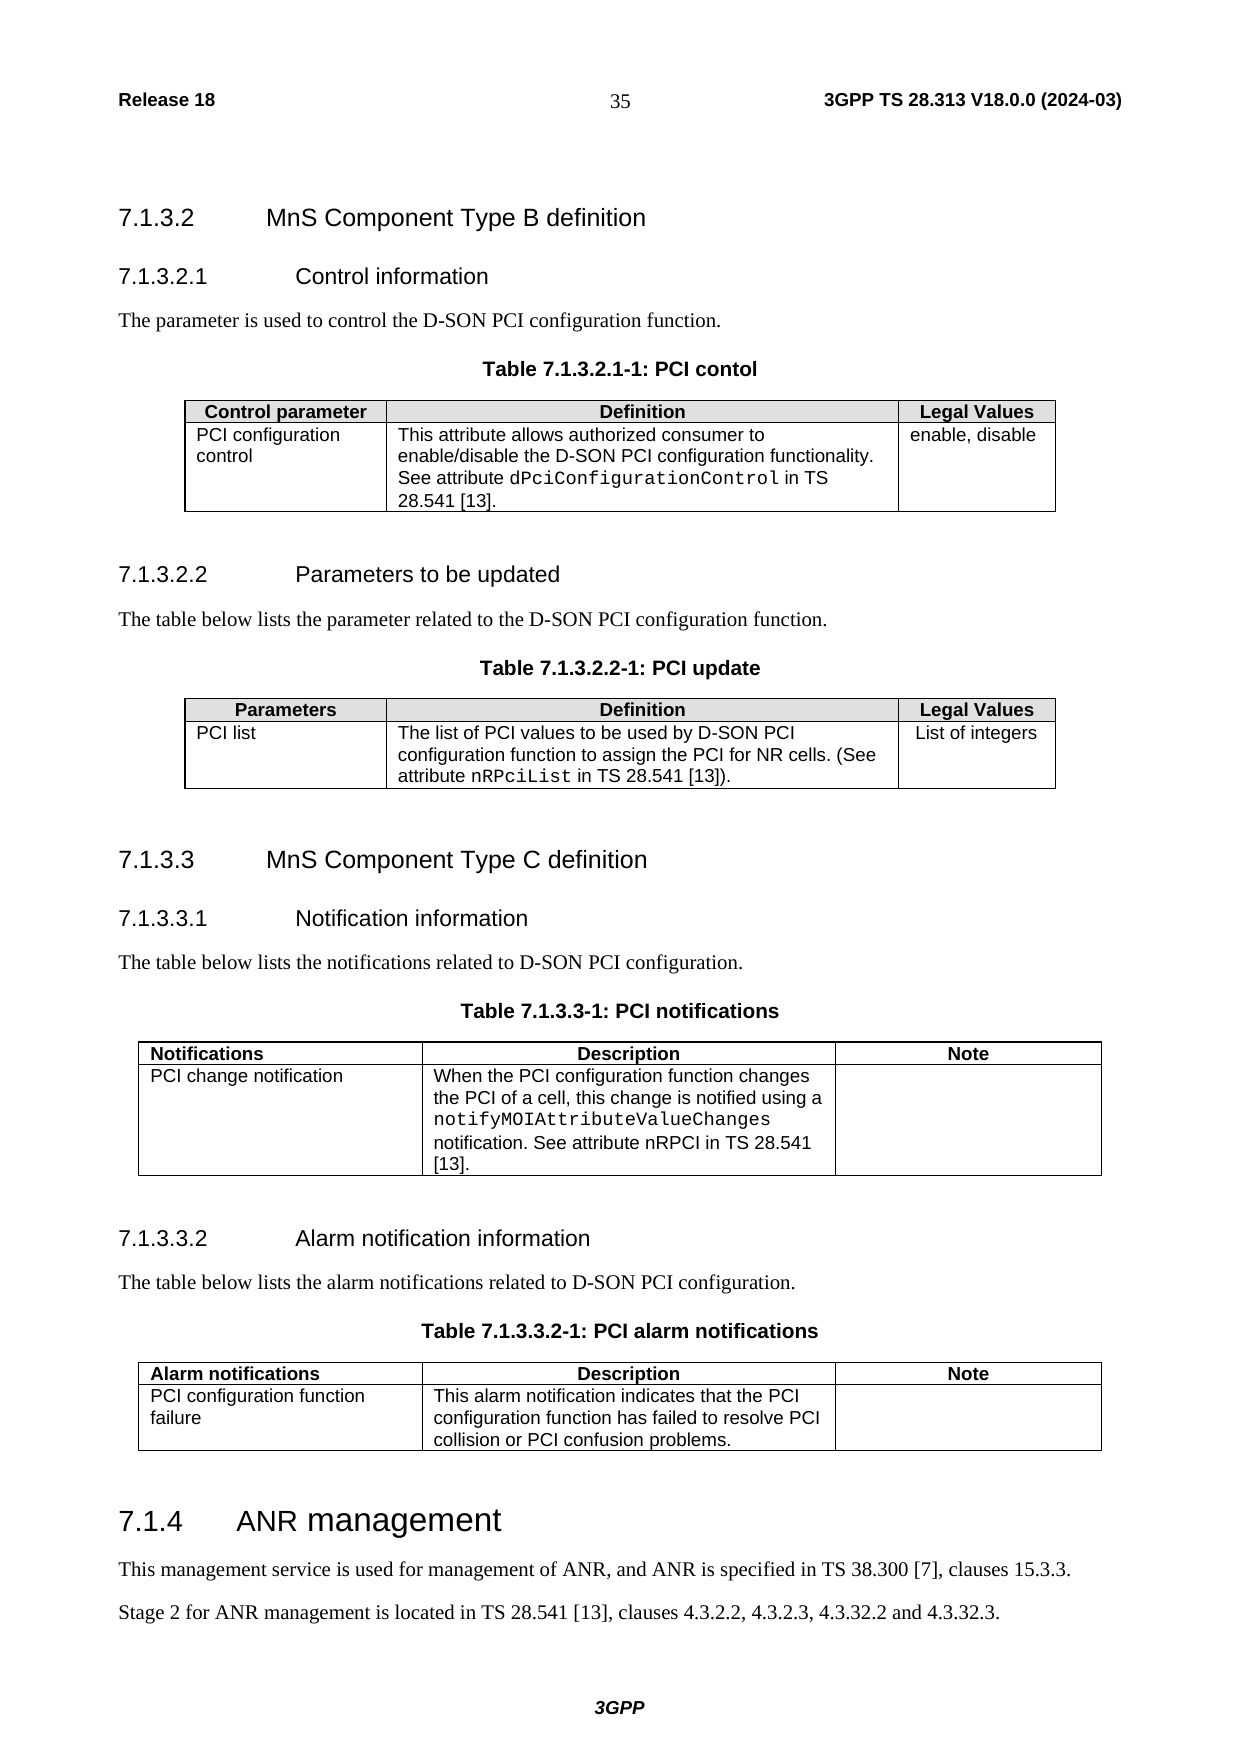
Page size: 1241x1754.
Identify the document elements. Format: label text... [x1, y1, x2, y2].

text This management service is used for management of ANR, and ANR is specified in TS 38.300 [7], clauses 15.3.3. [118, 1557, 1122, 1581]
table_cell The list of PCI values to be used by D-SON PCI configuration function to assign the PCI for NR cells. (See attribute nRPciList in TS 28.541 [13]). [387, 722, 898, 788]
table_header Description [423, 1363, 835, 1384]
subtitle 7.1.3.3.2 Alarm notification information [118, 1225, 1122, 1251]
table_cell [836, 1385, 1101, 1450]
text Table 7.1.3.3-1: PCI notifications [118, 999, 1122, 1023]
table_cell PCI configuration function failure [139, 1385, 422, 1450]
text Table 7.1.3.2.1-1: PCI contol [118, 357, 1122, 381]
table_header Note [836, 1043, 1101, 1064]
subtitle 7.1.4 ANR management [118, 1500, 1122, 1538]
table_cell enable, disable [899, 423, 1055, 511]
text The table below lists the alarm notifications related to D-SON PCI configuration. [118, 1270, 1122, 1294]
table_cell PCI change notification [139, 1065, 422, 1174]
table_cell [836, 1065, 1101, 1174]
table_header Definition [387, 699, 898, 721]
subtitle 7.1.3.3 MnS Component Type C definition [118, 844, 1122, 873]
subtitle 7.1.3.2.2 Parameters to be updated [118, 561, 1122, 588]
text The table below lists the notifications related to D-SON PCI configuration. [118, 950, 1122, 974]
table_cell When the PCI configuration function changes the PCI of a cell, this change is notified using a notifyMOIAttributeValueChanges notification. See attribute nRPCI in TS 28.541 [13]. [423, 1065, 835, 1174]
table_header Legal Values [899, 401, 1055, 422]
table_header Definition [387, 401, 898, 422]
text Table 7.1.3.3.2-1: PCI alarm notifications [118, 1319, 1122, 1343]
table_header Parameters [186, 699, 386, 721]
table_header Notifications [139, 1043, 422, 1064]
text Stage 2 for ANR management is located in TS 28.541 [13], clauses 4.3.2.2, 4.3.2.3, 4.3.32.2 and 4.3.32.3. [118, 1600, 1122, 1624]
text The parameter is used to control the D-SON PCI configuration function. [118, 308, 1122, 332]
subtitle 7.1.3.2 MnS Component Type B definition [118, 203, 1122, 232]
text Table 7.1.3.2.2-1: PCI update [118, 656, 1122, 679]
table_cell This alarm notification indicates that the PCI configuration function has failed to resolve PCI collision or PCI confusion problems. [423, 1385, 835, 1450]
subtitle 7.1.3.3.1 Notification information [118, 904, 1122, 931]
table_header Legal Values [899, 699, 1055, 721]
table_header Note [836, 1363, 1101, 1384]
table_cell PCI list [186, 722, 386, 788]
table_header Control parameter [186, 401, 386, 422]
text The table below lists the parameter related to the D-SON PCI configuration function. [118, 606, 1122, 631]
table_header Description [423, 1043, 835, 1064]
table_cell PCI configuration control [186, 423, 386, 511]
table_cell This attribute allows authorized consumer to enable/disable the D-SON PCI configuration functionality. See attribute dPciConfigurationControl in TS 28.541 [13]. [387, 423, 898, 511]
table_cell List of integers [899, 722, 1055, 788]
table_header Alarm notifications [139, 1363, 422, 1384]
subtitle 7.1.3.2.1 Control information [118, 263, 1122, 289]
